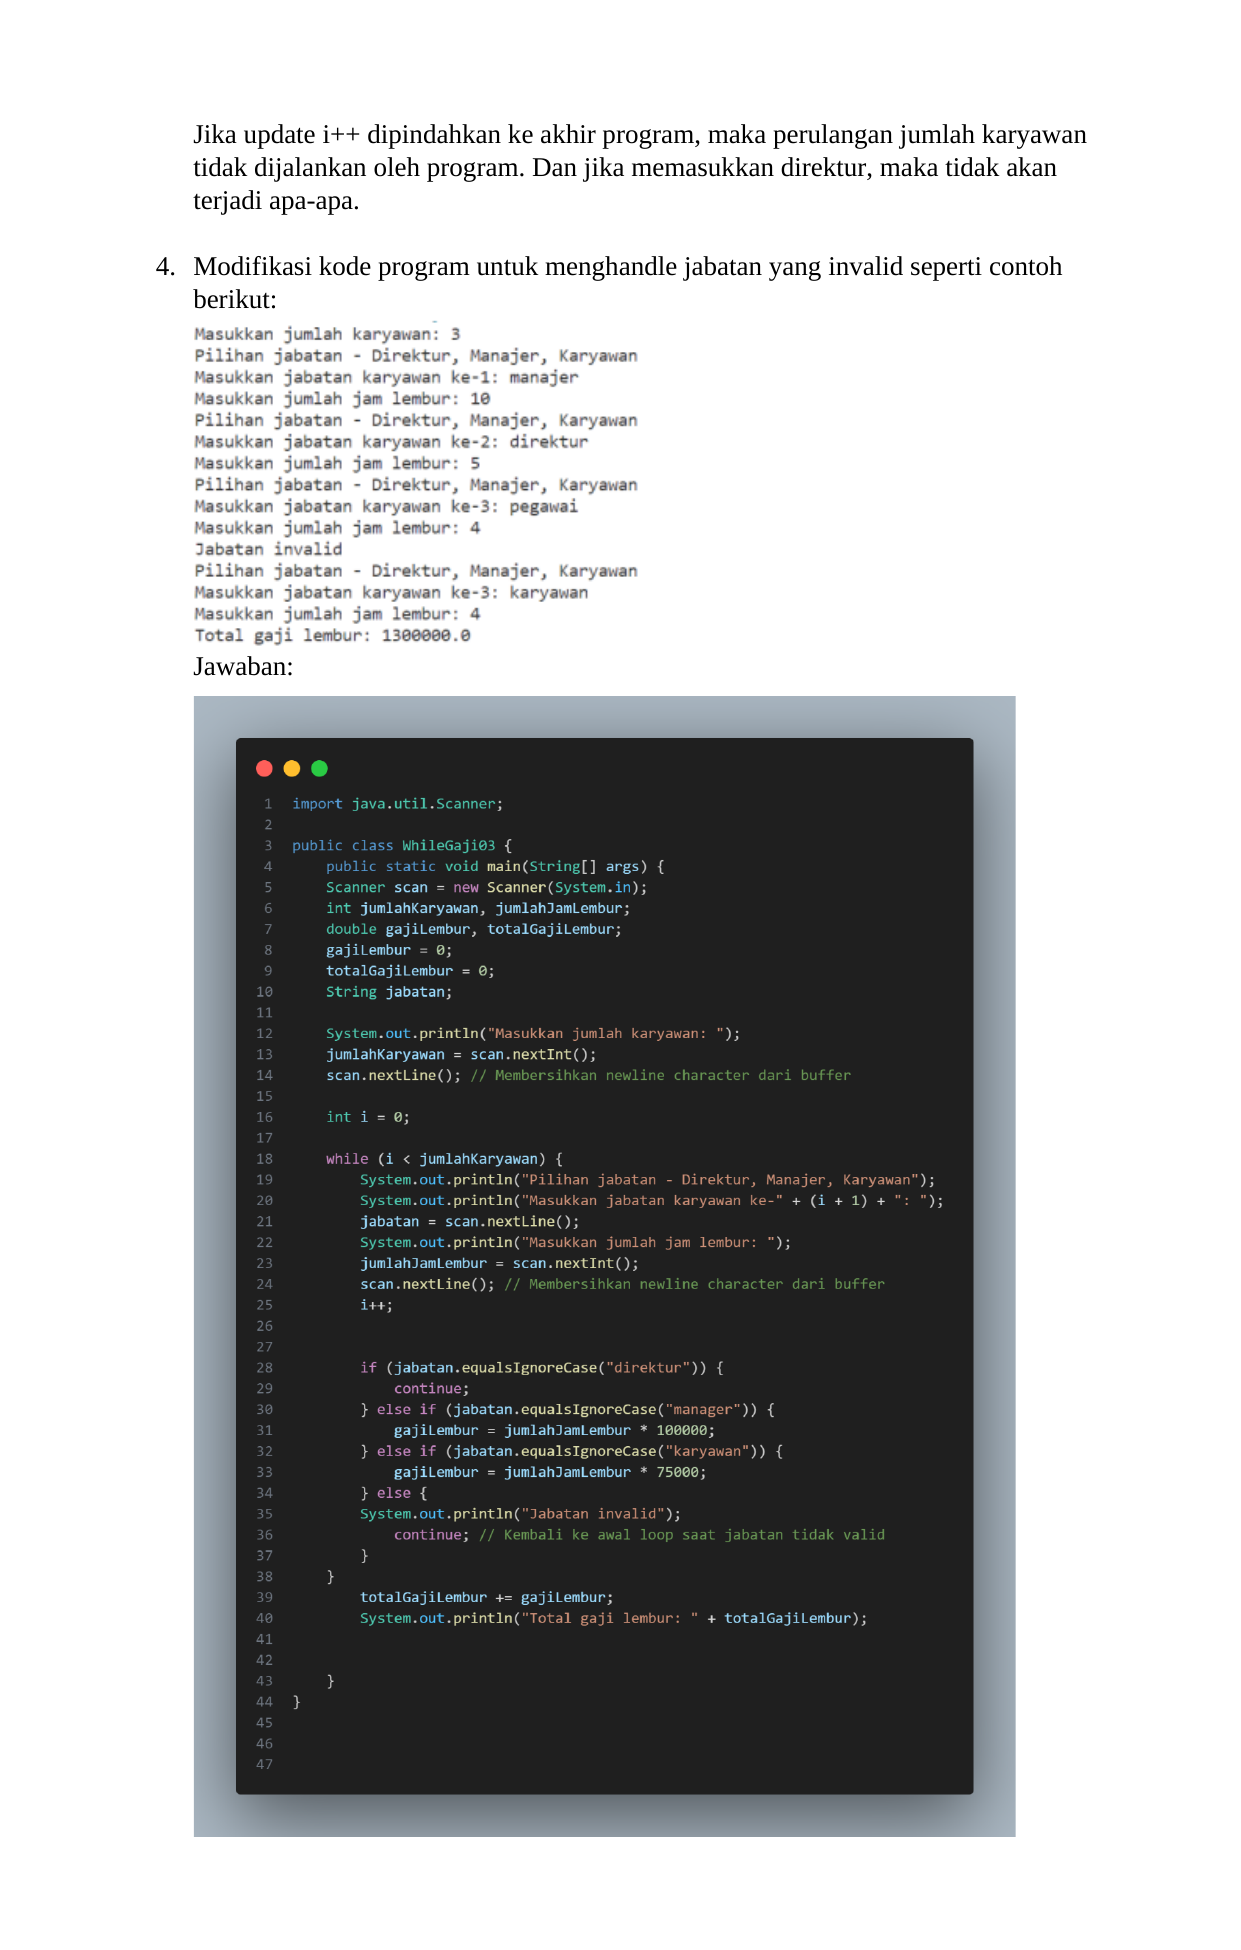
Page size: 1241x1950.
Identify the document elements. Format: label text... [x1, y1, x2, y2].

list Jika update i++ dipindahkan ke akhir program, maka perulangan jumlah karyawan tidak dijalankan oleh program. Dan jika memasukkan direktur, maka tidak akan terjadi apa-apa. [193, 118, 1122, 215]
list Jawaban: [193, 650, 1122, 681]
picture [193, 315, 654, 649]
list Modifikasi kode program untuk menghandle jabatan yang invalid seperti contoh berikut: [156, 250, 1122, 314]
picture [193, 696, 1016, 1837]
